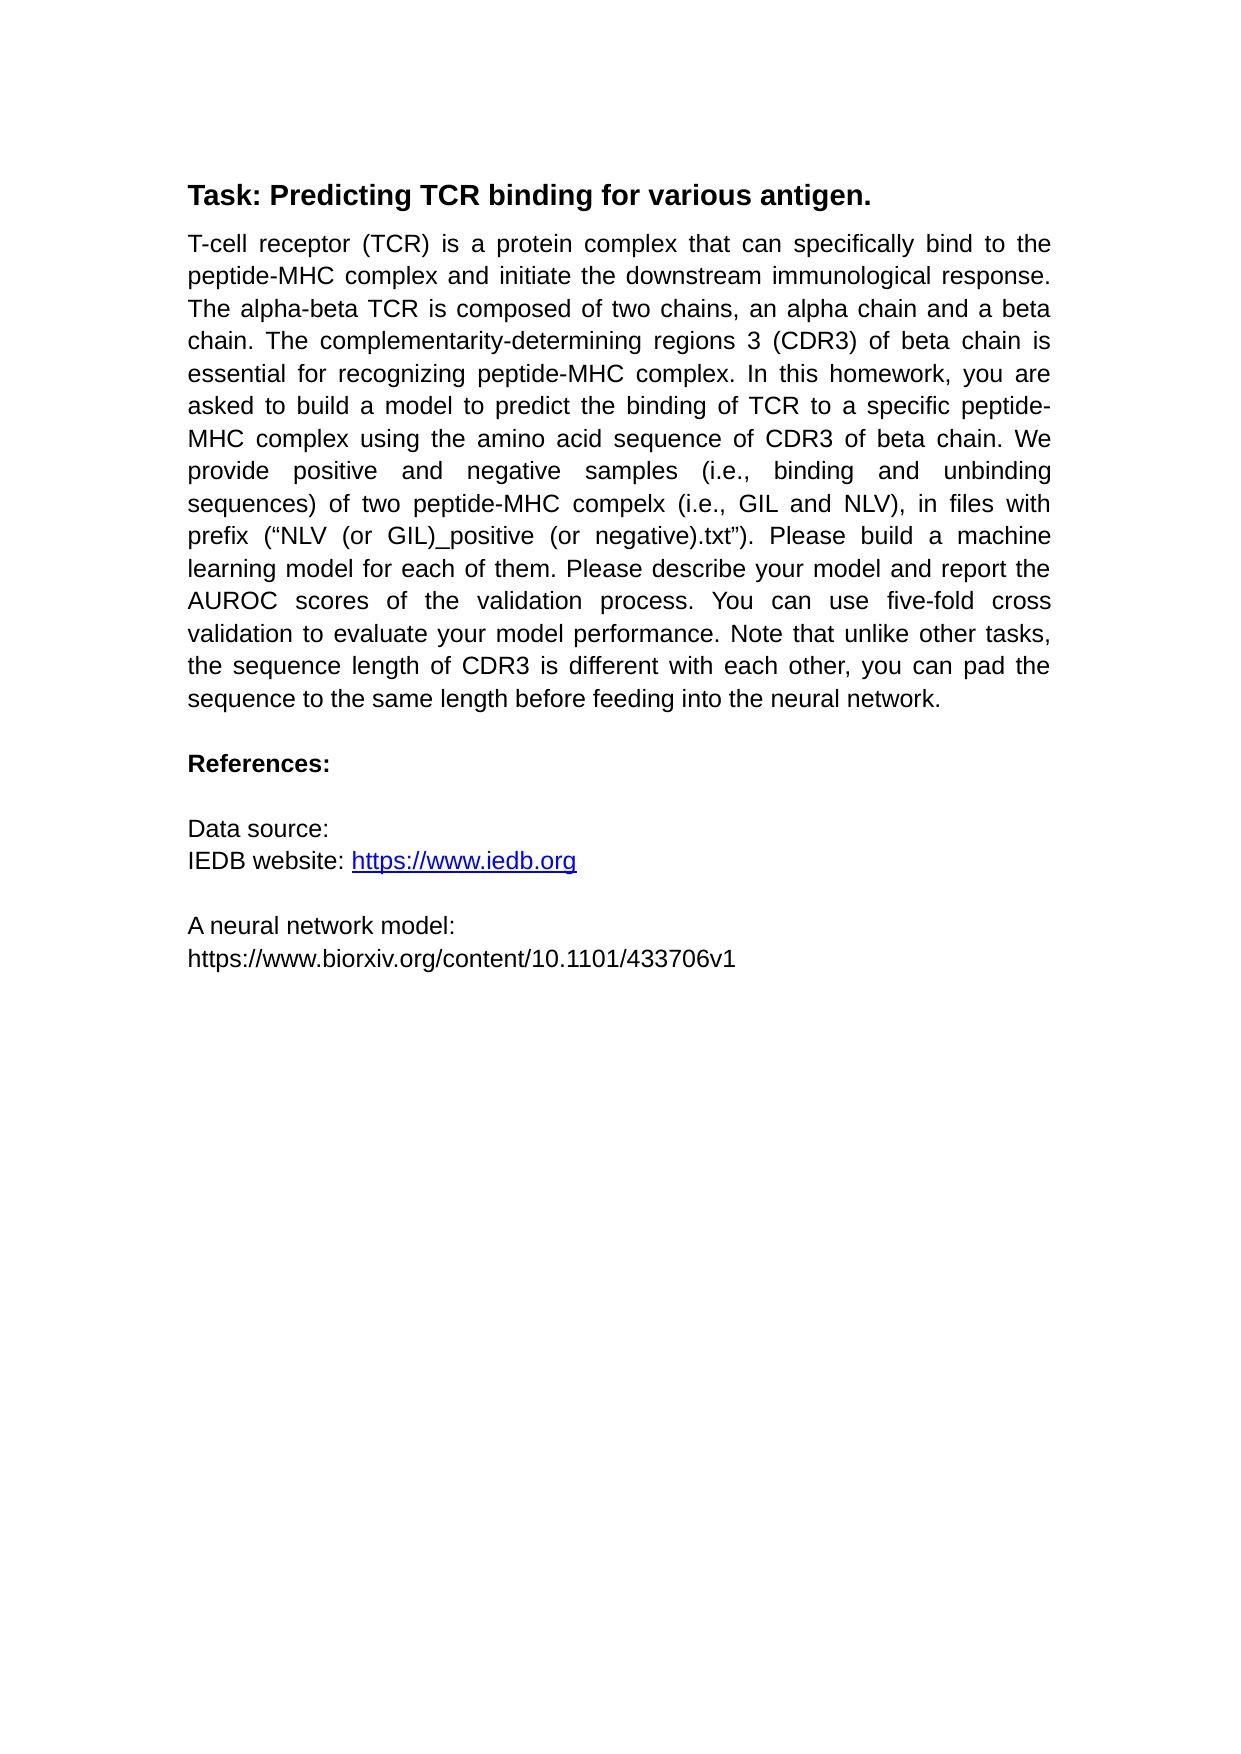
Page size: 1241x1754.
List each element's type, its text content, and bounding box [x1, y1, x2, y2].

text T-cell receptor (TCR) is a protein complex that can specifically bind to the peptide-MHC complex and initiate the downstream immunological response. The alpha-beta TCR is composed of two chains, an alpha chain and a beta chain. The complementarity-determining regions 3 (CDR3) of beta chain is essential for recognizing peptide-MHC complex. In this homework, you are asked to build a model to predict the binding of TCR to a specific peptide-MHC complex using the amino acid sequence of CDR3 of beta chain. We provide positive and negative samples (i.e., binding and unbinding sequences) of two peptide-MHC compelx (i.e., GIL and NLV), in files with prefix (“NLV (or GIL)_positive (or negative).txt”). Please build a machine learning model for each of them. Please describe your model and report the AUROC scores of the validation process. You can use five-fold cross validation to evaluate your model performance. Note that unlike other tasks, the sequence length of CDR3 is different with each other, you can pad the sequence to the same length before feeding into the neural network. [187, 227, 1053, 714]
text IEDB website: https://www.iedb.org [187, 844, 1053, 877]
text Data source: [187, 812, 1053, 844]
text https://www.biorxiv.org/content/10.1101/433706v1 [187, 942, 1053, 974]
text References: [187, 747, 1053, 779]
text Task: Predicting TCR binding for various antigen. [187, 162, 1053, 227]
text A neural network model: [187, 909, 1053, 942]
